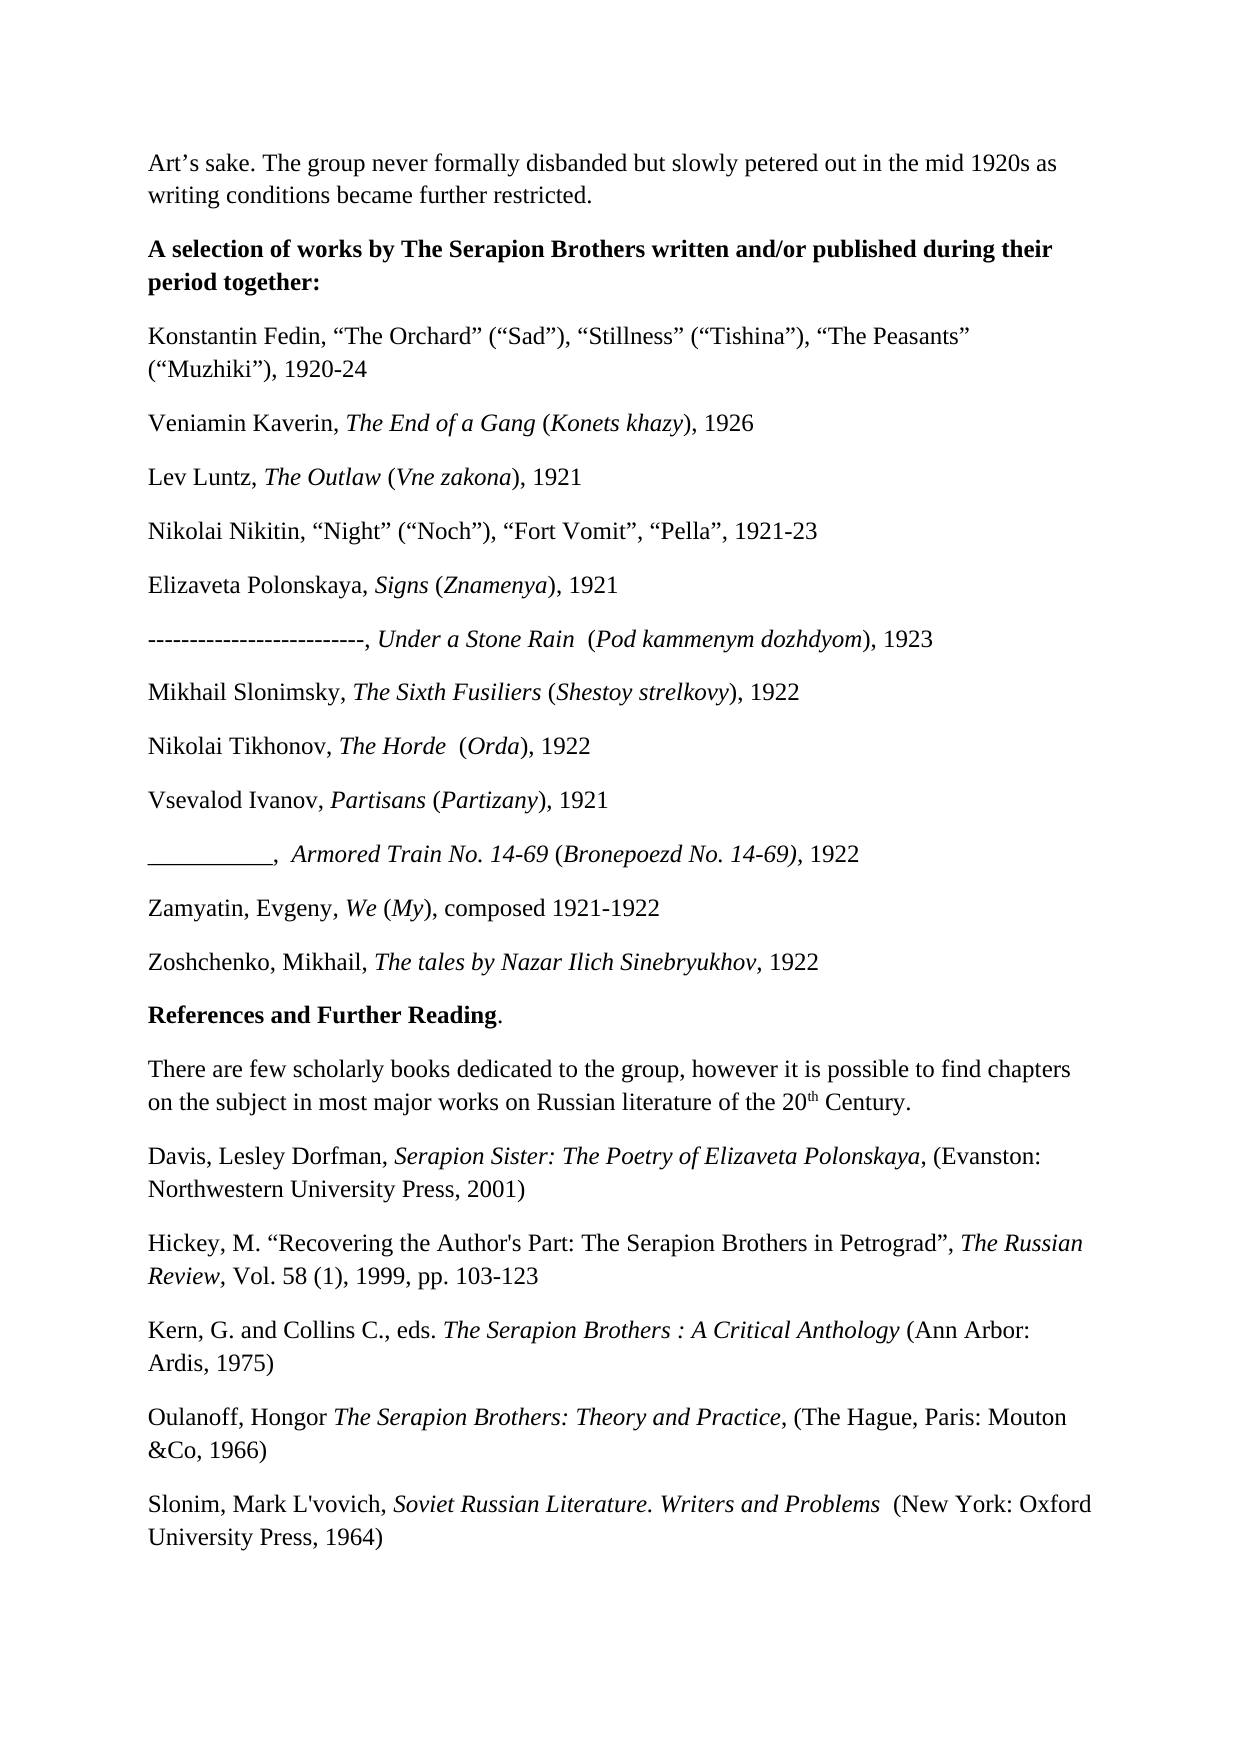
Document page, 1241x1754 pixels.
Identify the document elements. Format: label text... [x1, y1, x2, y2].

text There are few scholarly books dedicated to the group, however it is possible to find chapters on the subject in most major works on Russian literature of the 20th Century. [148, 1054, 1093, 1116]
text __________, Armored Train No. 14-69 (Bronepoezd No. 14-69), 1922 [148, 839, 1093, 868]
text Kern, G. and Collins C., eds. The Serapion Brothers : A Critical Anthology (Ann Arbor: Ardis, 1975) [148, 1315, 1093, 1377]
text A selection of works by The Serapion Brothers written and/or published during their period together: [148, 234, 1093, 296]
text References and Further Reading. [148, 1001, 1093, 1029]
text Veniamin Kaverin, The End of a Gang (Konets khazy), 1926 [148, 408, 1093, 437]
text Davis, Lesley Dorfman, Serapion Sister: The Poetry of Elizaveta Polonskaya, (Evanston: Northwestern University Press, 2001) [148, 1141, 1093, 1203]
text Vsevalod Ivanov, Partisans (Partizany), 1921 [148, 785, 1093, 814]
text Lev Luntz, The Outlaw (Vne zakona), 1921 [148, 462, 1093, 491]
text Hickey, M. “Recovering the Author's Part: The Serapion Brothers in Petrograd”, The Russian Review, Vol. 58 (1), 1999, pp. 103-123 [148, 1228, 1093, 1290]
text Zoshchenko, Mikhail, The tales by Nazar Ilich Sinebryukhov, 1922 [148, 947, 1093, 976]
text Slonim, Mark L'vovich, Soviet Russian Literature. Writers and Problems (New York: Oxford University Press, 1964) [148, 1489, 1093, 1551]
text Nikolai Tikhonov, The Horde (Orda), 1922 [148, 731, 1093, 760]
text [148, 148, 1093, 209]
text Konstantin Fedin, “The Orchard” (“Sad”), “Stillness” (“Tishina”), “The Peasants” (“Muzhiki”), 1920-24 [148, 321, 1093, 383]
text --------------------------, Under a Stone Rain (Pod kammenym dozhdyom), 1923 [148, 624, 1093, 652]
text Nikolai Nikitin, “Night” (“Noch”), “Fort Vomit”, “Pella”, 1921-23 [148, 516, 1093, 545]
text Mikhail Slonimsky, The Sixth Fusiliers (Shestoy strelkovy), 1922 [148, 677, 1093, 706]
text Elizaveta Polonskaya, Signs (Znamenya), 1921 [148, 570, 1093, 598]
text Oulanoff, Hongor The Serapion Brothers: Theory and Practice, (The Hague, Paris: Mouton &Co, 1966) [148, 1402, 1093, 1464]
text Zamyatin, Evgeny, We (My), composed 1921-1922 [148, 893, 1093, 922]
